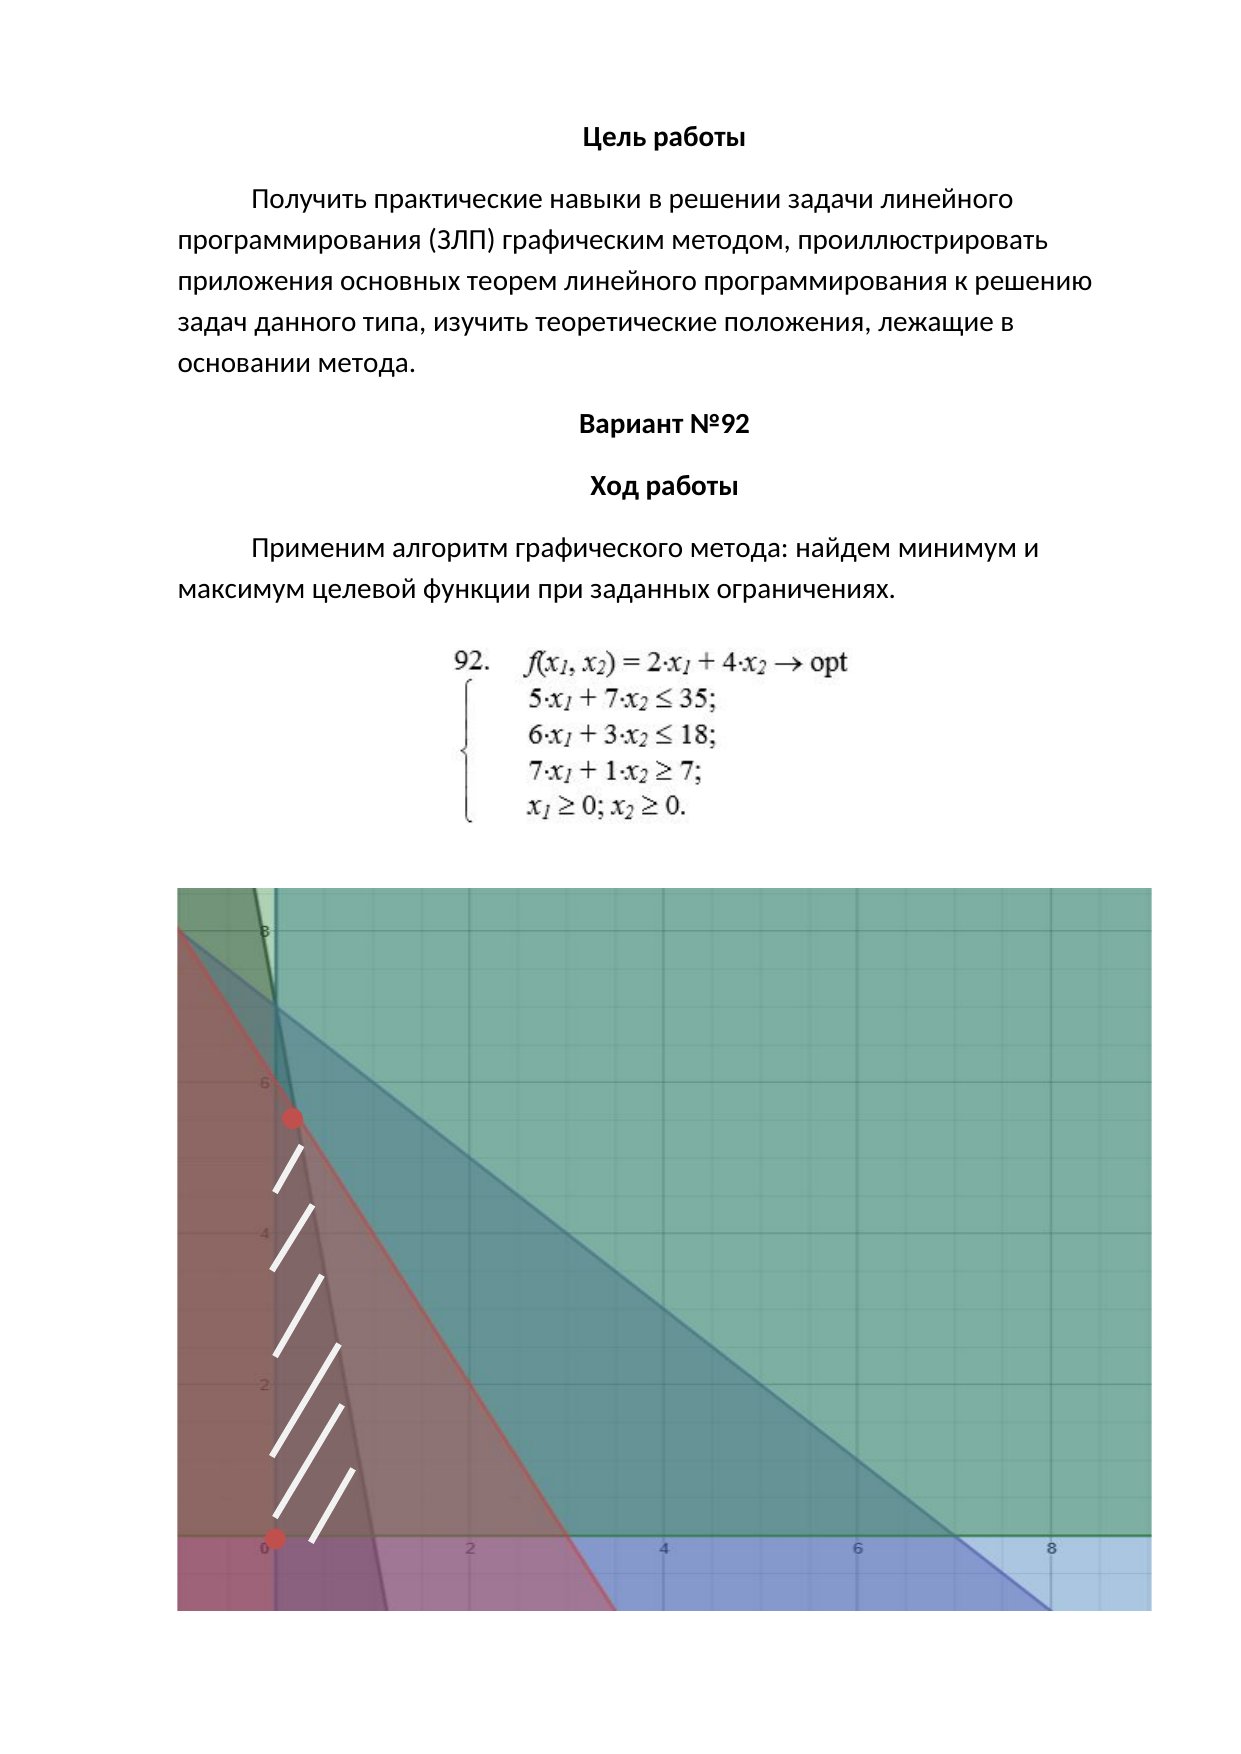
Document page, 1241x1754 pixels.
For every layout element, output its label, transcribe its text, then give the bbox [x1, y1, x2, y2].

text Вариант №92 [177, 405, 1152, 441]
text Получить практические навыки в решении задачи линейного программирования (ЗЛП) графическим методом, проиллюстрировать приложения основных теорем линейного программирования к решению задач данного типа, изучить теоретические положения, лежащие в основании метода. [177, 180, 1152, 379]
text Цель работы [177, 118, 1152, 154]
picture [177, 888, 1152, 1611]
picture [414, 610, 915, 832]
text Ход работы [177, 467, 1152, 503]
text Применим алгоритм графического метода: найдем минимум и максимум целевой функции при заданных ограничениях. [177, 529, 1152, 606]
